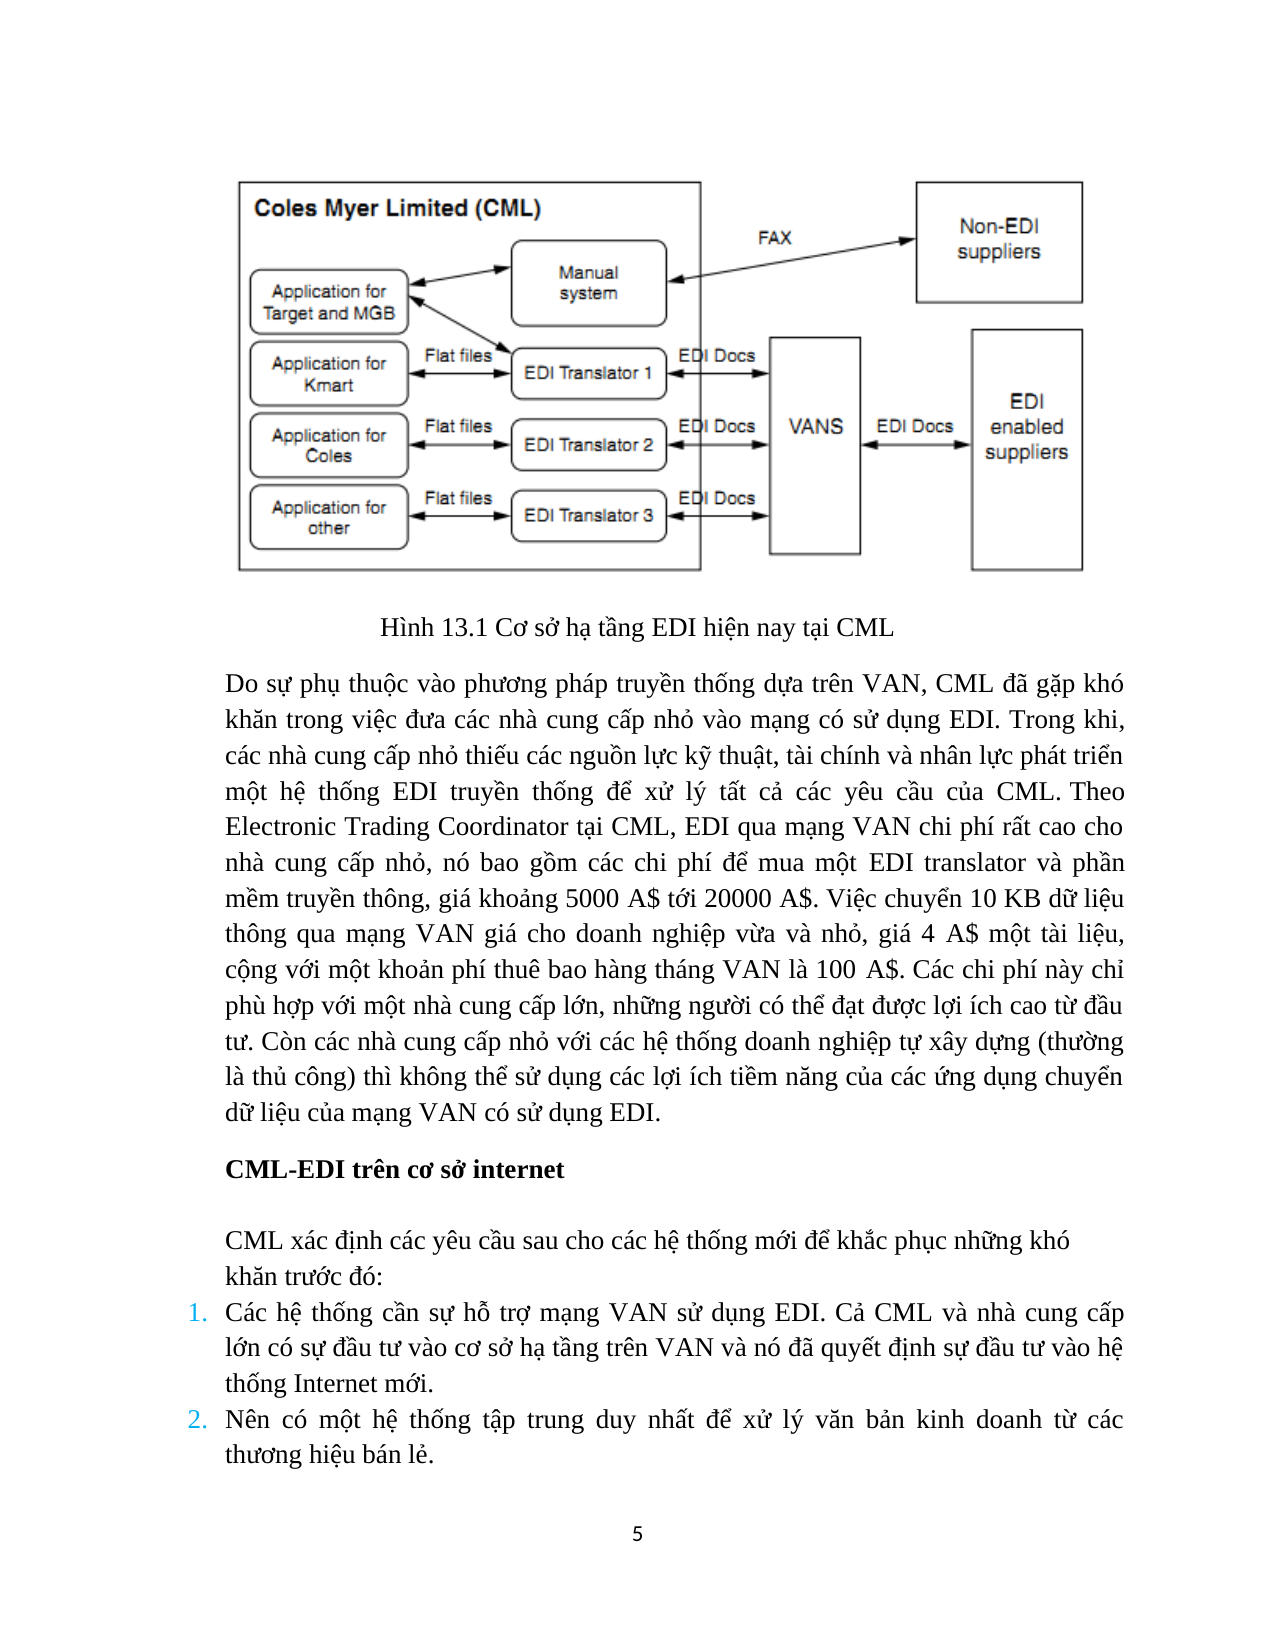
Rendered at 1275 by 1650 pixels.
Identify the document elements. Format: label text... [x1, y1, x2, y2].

picture [225, 150, 1099, 586]
list CML-EDI trên cơ sở internet [225, 1153, 1125, 1184]
list CML xác định các yêu cầu sau cho các hệ thống mới để khắc phục những khó khăn trước đó: [225, 1224, 1125, 1291]
text Do sự phụ thuộc vào phương pháp truyền thống dựa trên VAN, CML đã gặp khó khăn trong việc đưa các nhà cung cấp nhỏ vào mạng có sử dụng EDI. Trong khi, các nhà cung cấp nhỏ thiếu các nguồn lực kỹ thuật, tài chính và nhân lực phát triển một hệ thống EDI truyền thống để xử lý tất cả các yêu cầu của CML. Theo Electronic Trading Coordinator tại CML, EDI qua mạng VAN chi phí rất cao cho nhà cung cấp nhỏ, nó bao gồm các chi phí để mua một EDI translator và phần mềm truyền thông, giá khoảng 5000 A$ tới 20000 A$. Việc chuyển 10 KB dữ liệu thông qua mạng VAN giá cho doanh nghiệp vừa và nhỏ, giá 4 A$ một tài liệu, cộng với một khoản phí thuê bao hàng tháng VAN là 100 A$. Các chi phí này chỉ phù hợp với một nhà cung cấp lớn, những người có thể đạt được lợi ích cao từ đầu tư. Còn các nhà cung cấp nhỏ với các hệ thống doanh nghiệp tự xây dựng (thường là thủ công) thì không thể sử dụng các lợi ích tiềm năng của các ứng dụng chuyển dữ liệu của mạng VAN có sử dụng EDI. [225, 667, 1125, 1127]
list Các hệ thống cần sự hỗ trợ mạng VAN sử dụng EDI. Cả CML và nhà cung cấp lớn có sự đầu tư vào cơ sở hạ tầng trên VAN và nó đã quyết định sự đầu tư vào hệ thống Internet mới. [187, 1296, 1125, 1398]
text Hình 13.1 Cơ sở hạ tầng EDI hiện nay tại CML [150, 611, 1125, 642]
list Nên có một hệ thống tập trung duy nhất để xử lý văn bản kinh doanh từ các thương hiệu bán lẻ. [187, 1403, 1125, 1470]
